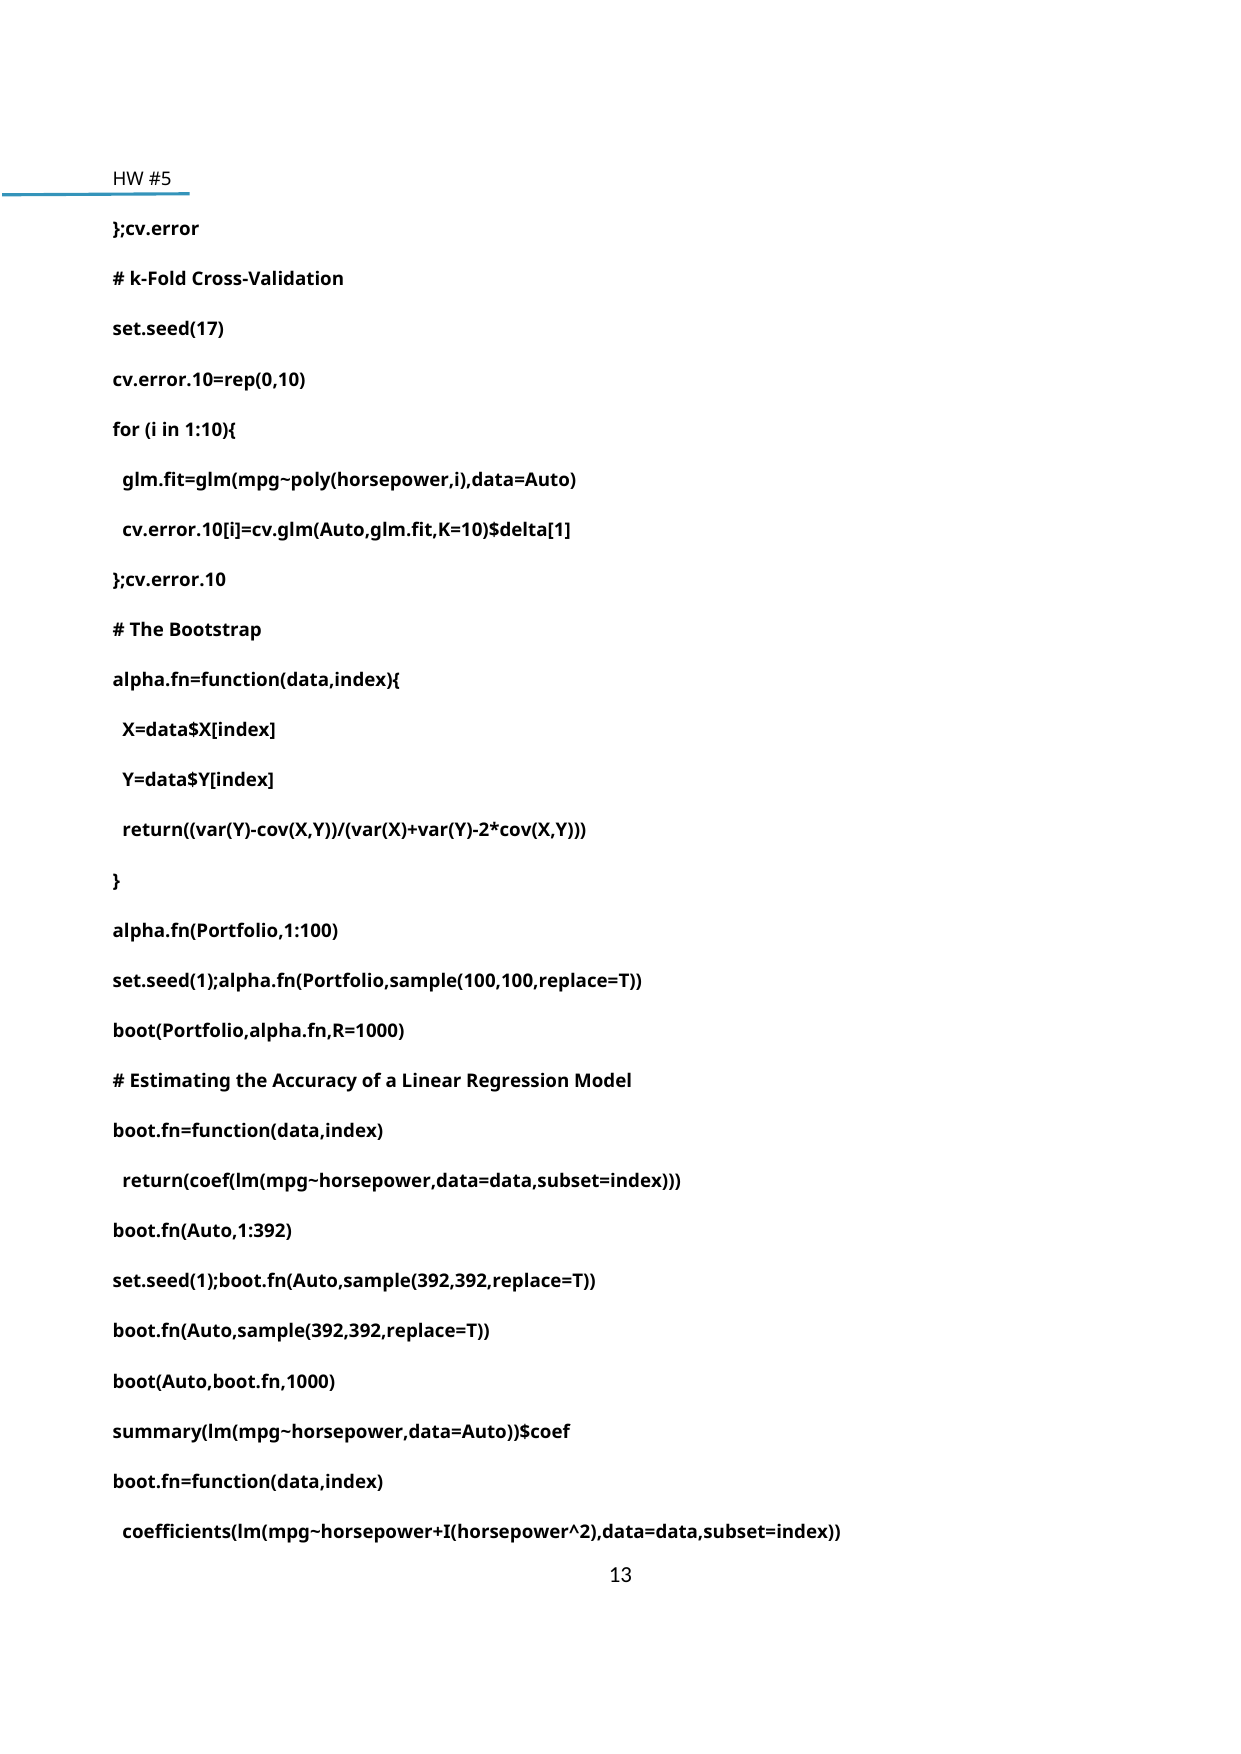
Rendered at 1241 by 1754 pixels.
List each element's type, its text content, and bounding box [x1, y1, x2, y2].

text set.seed(1);alpha.fn(Portfolio,sample(100,100,replace=T)) [112, 967, 1128, 993]
text boot.fn(Auto,sample(392,392,replace=T)) [112, 1318, 1128, 1343]
text set.seed(1);boot.fn(Auto,sample(392,392,replace=T)) [112, 1268, 1128, 1293]
text boot(Auto,boot.fn,1000) [112, 1368, 1128, 1393]
text summary(lm(mpg~horsepower,data=Auto))$coef [112, 1418, 1128, 1443]
text boot(Portfolio,alpha.fn,R=1000) [112, 1017, 1128, 1043]
text };cv.error [112, 216, 1128, 241]
text # Estimating the Accuracy of a Linear Regression Model [112, 1067, 1128, 1093]
text boot.fn=function(data,index) [112, 1117, 1128, 1143]
text return((var(Y)-cov(X,Y))/(var(X)+var(Y)-2*cov(X,Y))) [112, 817, 1128, 842]
text # The Bootstrap [112, 616, 1128, 642]
text boot.fn(Auto,1:392) [112, 1218, 1128, 1243]
text return(coef(lm(mpg~horsepower,data=data,subset=index))) [112, 1167, 1128, 1193]
text X=data$X[index] [112, 717, 1128, 742]
text Y=data$Y[index] [112, 767, 1128, 792]
text coefficients(lm(mpg~horsepower+I(horsepower^2),data=data,subset=index)) [112, 1518, 1128, 1544]
text };cv.error.10 [112, 566, 1128, 592]
text alpha.fn=function(data,index){ [112, 666, 1128, 692]
text cv.error.10[i]=cv.glm(Auto,glm.fit,K=10)$delta[1] [112, 516, 1128, 542]
text for (i in 1:10){ [112, 416, 1128, 441]
text cv.error.10=rep(0,10) [112, 366, 1128, 391]
text } [112, 867, 1128, 892]
text set.seed(17) [112, 316, 1128, 341]
text # k-Fold Cross-Validation [112, 266, 1128, 291]
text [112, 466, 1128, 492]
text boot.fn=function(data,index) [112, 1468, 1128, 1494]
text alpha.fn(Portfolio,1:100) [112, 917, 1128, 942]
